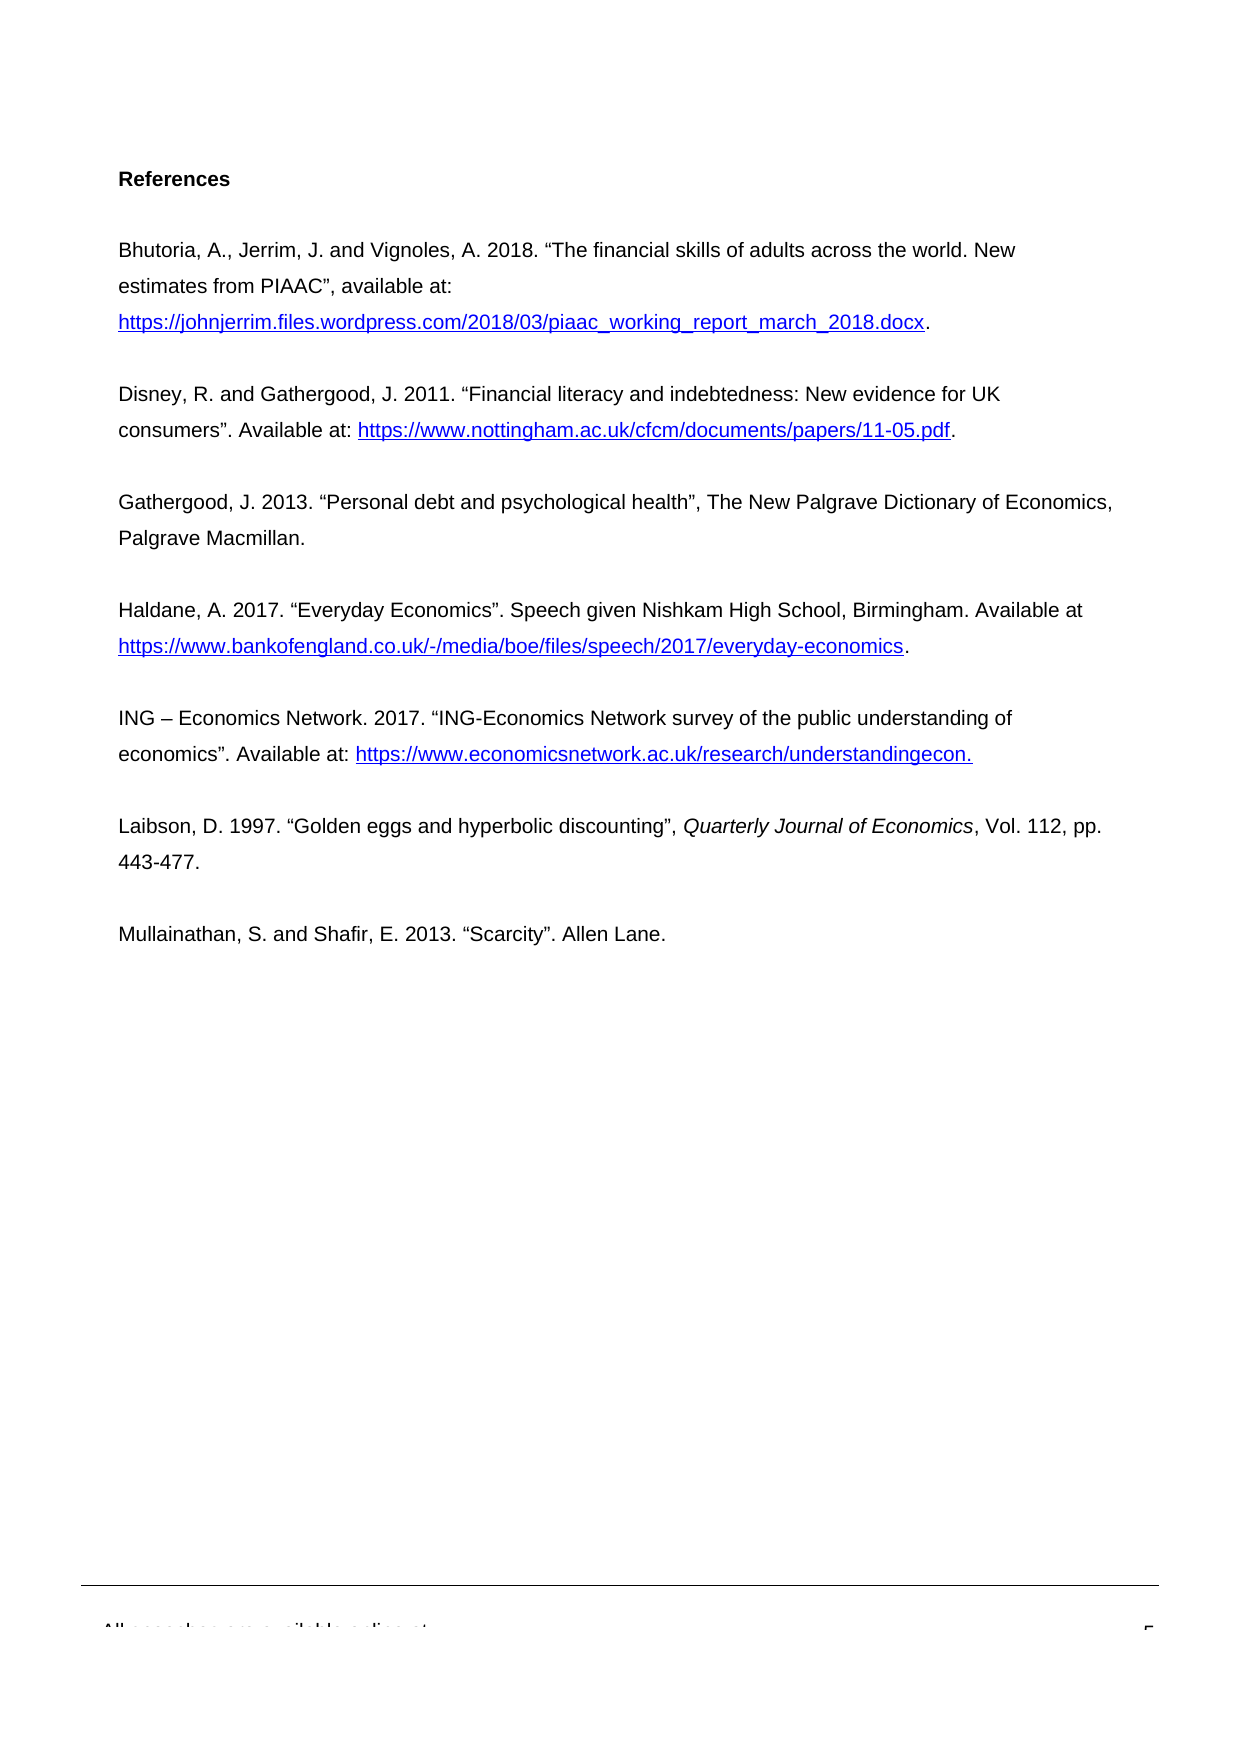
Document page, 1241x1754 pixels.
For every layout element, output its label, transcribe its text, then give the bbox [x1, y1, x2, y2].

text Laibson, D. 1997. “Golden eggs and hyperbolic discounting”, Quarterly Journal of Economics, Vol. 112, pp. 443-477. [118, 814, 1114, 873]
text Gathergood, J. 2013. “Personal debt and psychological health”, The New Palgrave Dictionary of Economics, Palgrave Macmillan. [118, 490, 1134, 550]
text Disney, R. and Gathergood, J. 2011. “Financial literacy and indebtedness: New evidence for UK consumers”. Available at: https://www.nottingham.ac.uk/cfcm/documents/papers/11-05.pdf. [118, 382, 1037, 442]
text ING – Economics Network. 2017. “ING-Economics Network survey of the public understanding of economics”. Available at: https://www.economicsnetwork.ac.uk/research/understandingecon. [118, 706, 1037, 766]
subtitle References [118, 167, 1134, 191]
text Haldane, A. 2017. “Everyday Economics”. Speech given Nishkam High School, Birmingham. Available at https://www.bankofengland.co.uk/-/media/boe/files/speech/2017/everyday-economics. [118, 598, 1102, 658]
text Bhutoria, A., Jerrim, J. and Vignoles, A. 2018. “The financial skills of adults across the world. New estimates from PIAAC”, available at: https://johnjerrim.files.wordpress.com/2018/03/piaac_working_report_march_2018.docx. [118, 238, 1037, 334]
text Mullainathan, S. and Shafir, E. 2013. “Scarcity”. Allen Lane. [118, 921, 1134, 945]
